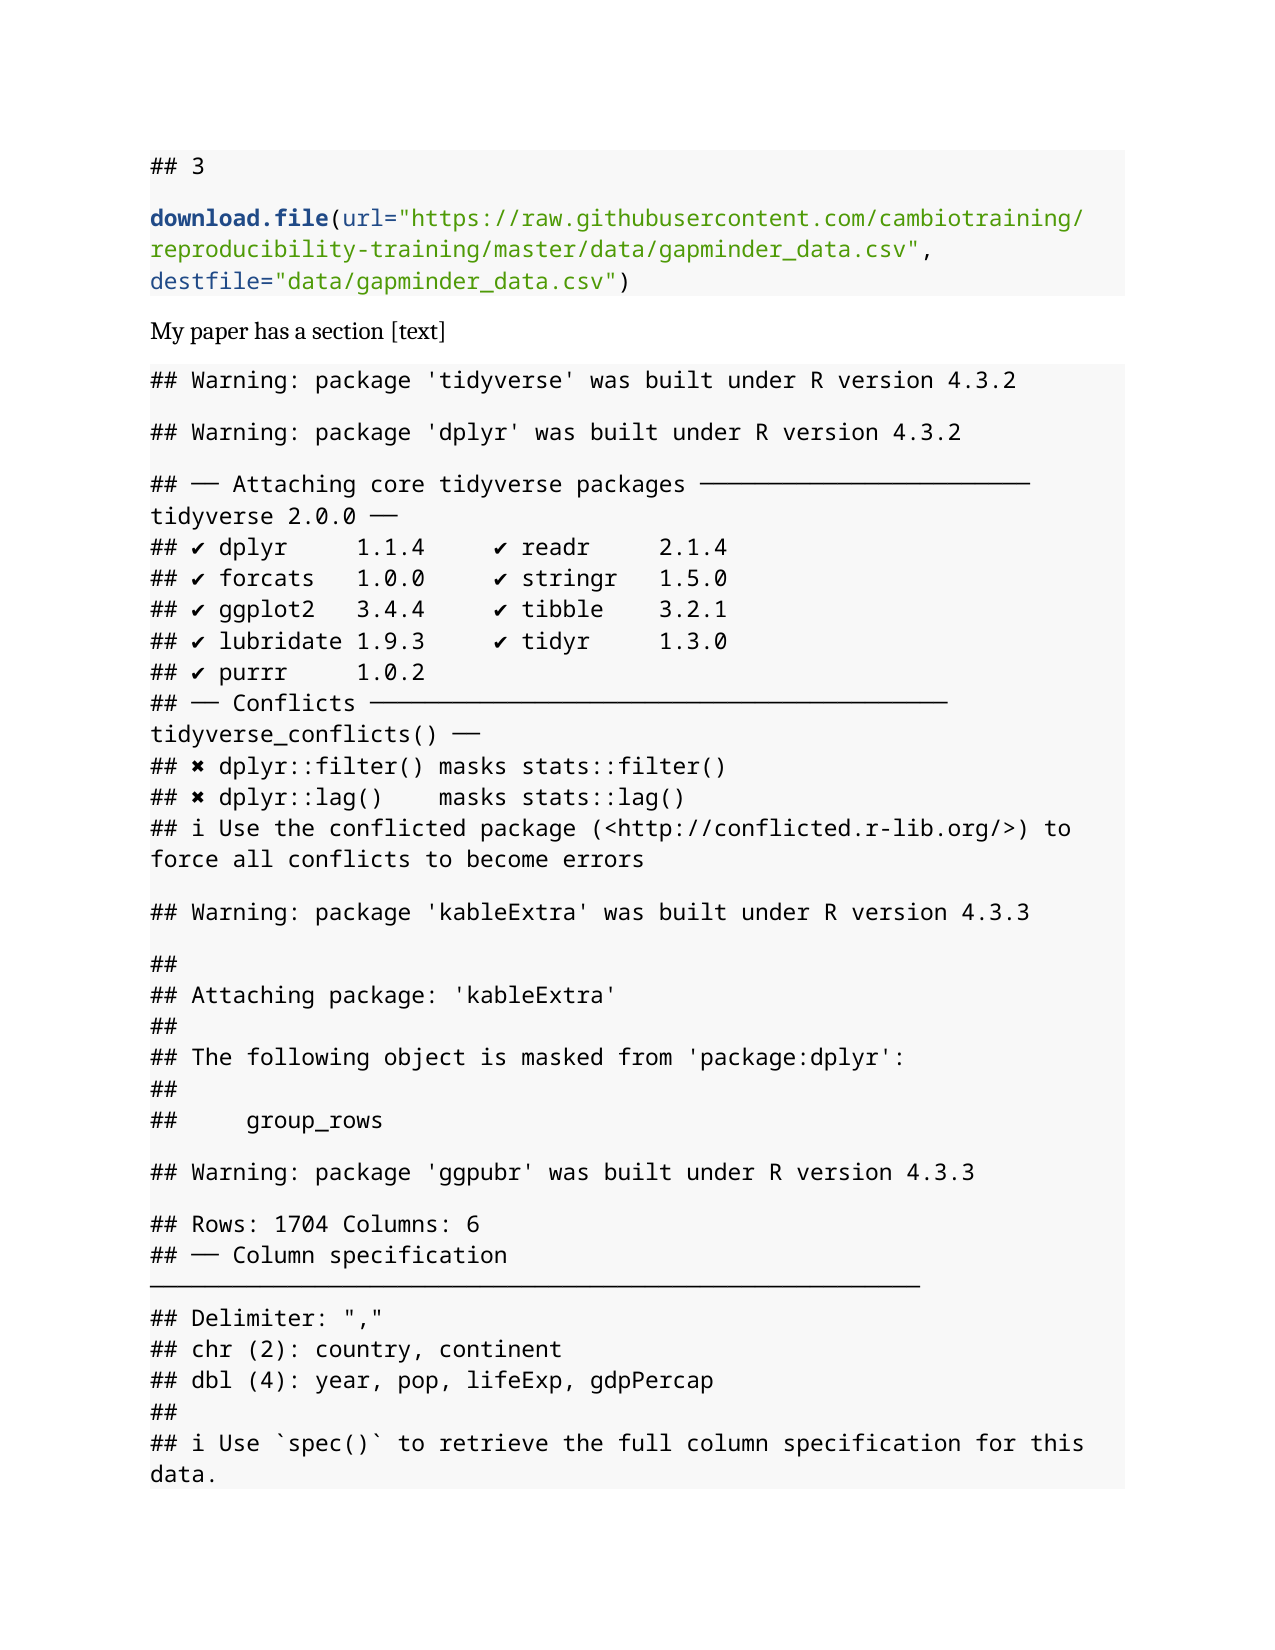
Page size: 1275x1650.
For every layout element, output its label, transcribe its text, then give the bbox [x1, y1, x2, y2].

text My paper has a section [text] [150, 317, 1125, 345]
text ## ── Attaching core tidyverse packages ──────────────────────── tidyverse 2.0.0 ── ## ✔ dplyr 1.1.4 ✔ readr 2.1.4 ## ✔ forcats 1.0.0 ✔ stringr 1.5.0 ## ✔ ggplot2 3.4.4 ✔ tibble 3.2.1 ## ✔ lubridate 1.9.3 ✔ tidyr 1.3.0 ## ✔ purrr 1.0.2 ## ── Conflicts ────────────────────────────────────────── tidyverse_conflicts() ── ## ✖ dplyr::filter() masks stats::filter() ## ✖ dplyr::lag() masks stats::lag() ## ℹ Use the conflicted package (<http://conflicted.r-lib.org/>) to force all conflicts to become errors [150, 468, 1125, 874]
text ## Warning: package 'dplyr' was built under R version 4.3.2 [150, 416, 1125, 447]
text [150, 1208, 1125, 1489]
text ## ## Attaching package: 'kableExtra' ## ## The following object is masked from 'package:dplyr': ## ## group_rows [150, 947, 1125, 1135]
text ## Warning: package 'kableExtra' was built under R version 4.3.3 [150, 895, 1125, 927]
text ## Warning: package 'ggpubr' was built under R version 4.3.3 [150, 1156, 1125, 1187]
text download.file(url="https://raw.githubusercontent.com/cambiotraining/reproducibility-training/master/data/gapminder_data.csv", destfile="data/gapminder_data.csv") [150, 202, 1125, 296]
text ## 3 [150, 150, 1125, 181]
text ## Warning: package 'tidyverse' was built under R version 4.3.2 [150, 364, 1125, 395]
